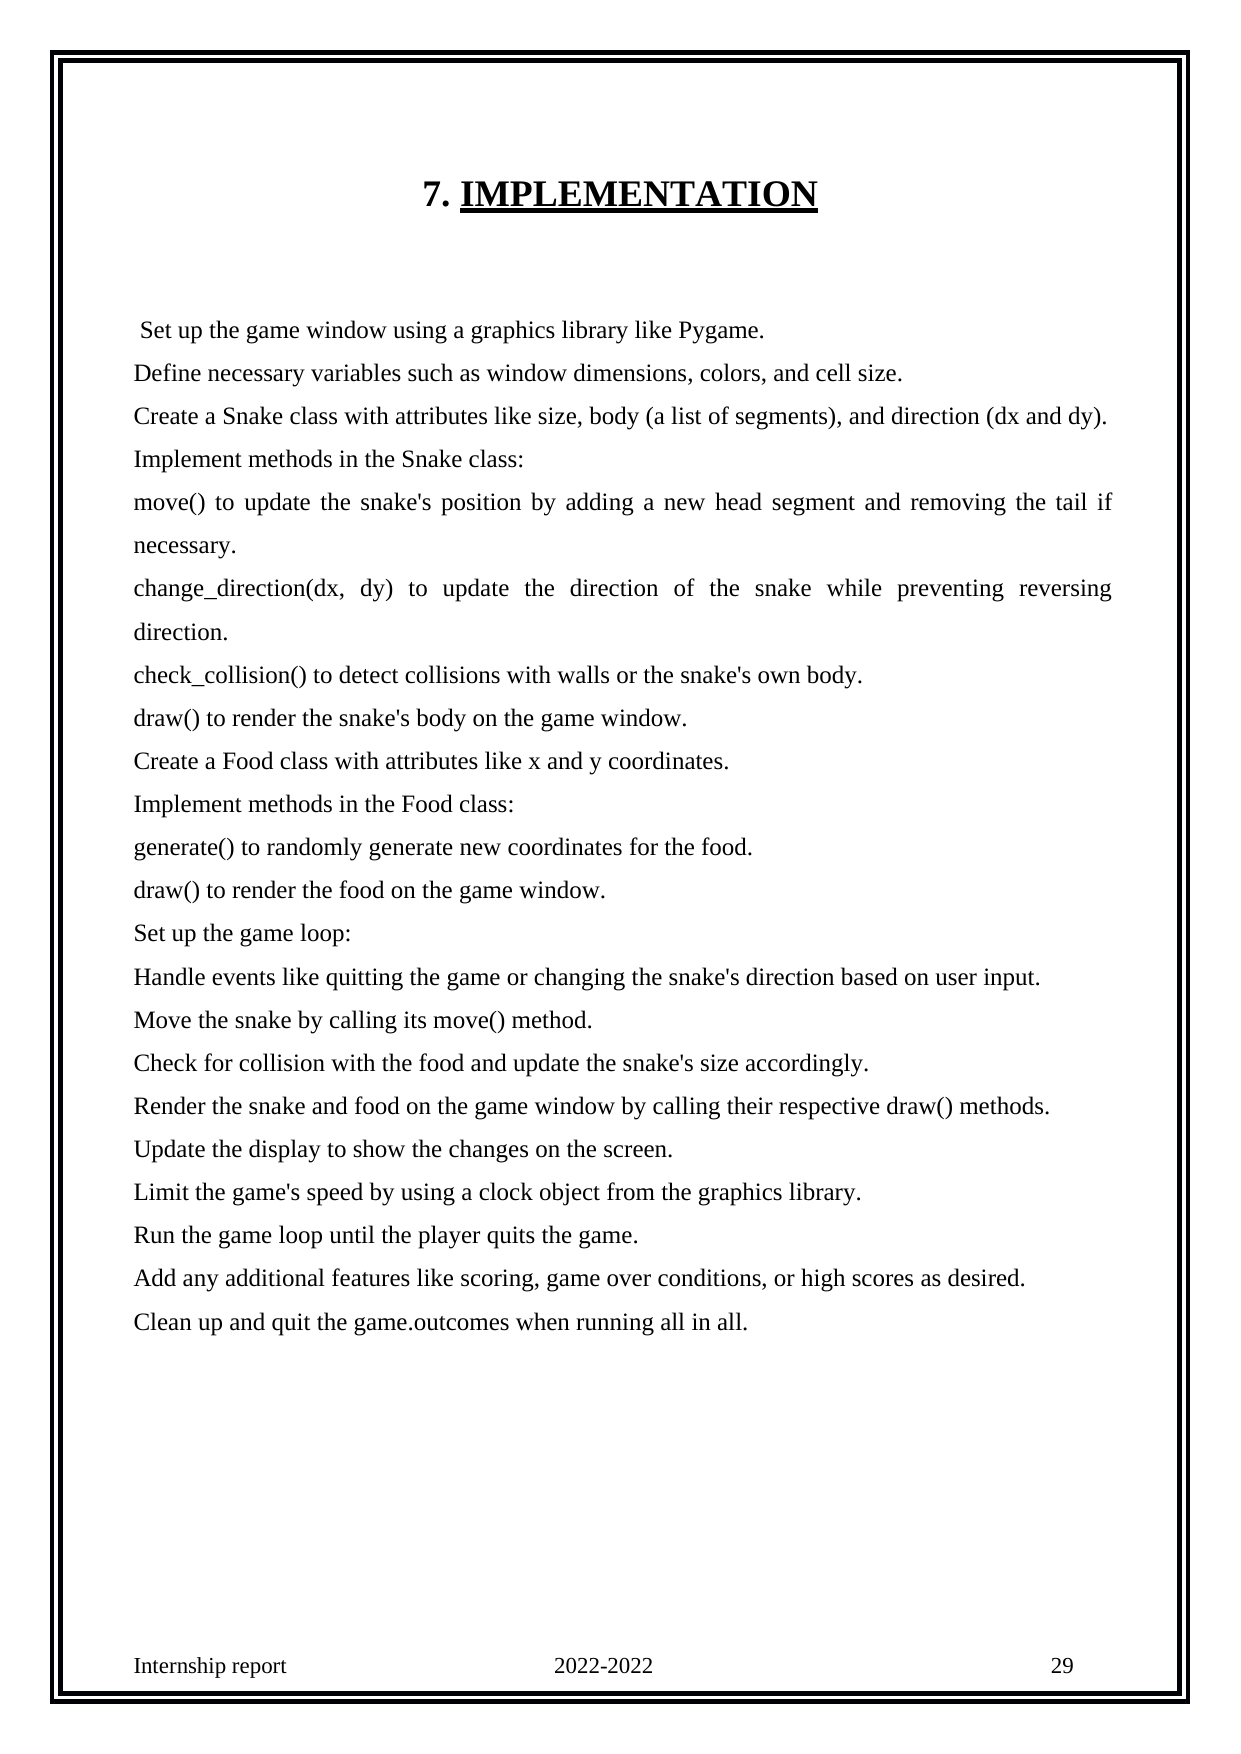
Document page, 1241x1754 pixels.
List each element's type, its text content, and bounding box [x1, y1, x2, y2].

text change_direction(dx, dy) to update the direction of the snake while preventing reversing direction. [133, 573, 1113, 645]
text Clean up and quit the game.outcomes when running all in all. [133, 1307, 1113, 1335]
text Add any additional features like scoring, game over conditions, or high scores as desired. [133, 1263, 1113, 1292]
text check_collision() to detect collisions with walls or the snake's own body. [133, 660, 1113, 688]
text Check for collision with the food and update the snake's size accordingly. [133, 1048, 1113, 1077]
text generate() to randomly generate new coordinates for the food. [133, 832, 1113, 861]
text draw() to render the food on the game window. [133, 875, 1113, 904]
text move() to update the snake's position by adding a new head segment and removing the tail if necessary. [133, 487, 1113, 559]
text Implement methods in the Snake class: [133, 444, 1113, 473]
text Update the display to show the changes on the screen. [133, 1134, 1113, 1163]
text Implement methods in the Food class: [133, 789, 1113, 818]
text Set up the game window using a graphics library like Pygame. [133, 315, 1113, 343]
text Create a Snake class with attributes like size, body (a list of segments), and direction (dx and dy). [133, 401, 1113, 430]
text Move the snake by calling its move() method. [133, 1005, 1113, 1033]
text Handle events like quitting the game or changing the snake's direction based on user input. [133, 962, 1113, 990]
text Define necessary variables such as window dimensions, colors, and cell size. [133, 358, 1113, 387]
text Render the snake and food on the game window by calling their respective draw() methods. [133, 1091, 1113, 1120]
text Set up the game loop: [133, 918, 1113, 947]
list IMPLEMENTATION [422, 171, 1113, 214]
text draw() to render the snake's body on the game window. [133, 703, 1113, 732]
text Run the game loop until the player quits the game. [133, 1220, 1113, 1249]
text Limit the game's speed by using a clock object from the graphics library. [133, 1177, 1113, 1206]
text Create a Food class with attributes like x and y coordinates. [133, 746, 1113, 775]
